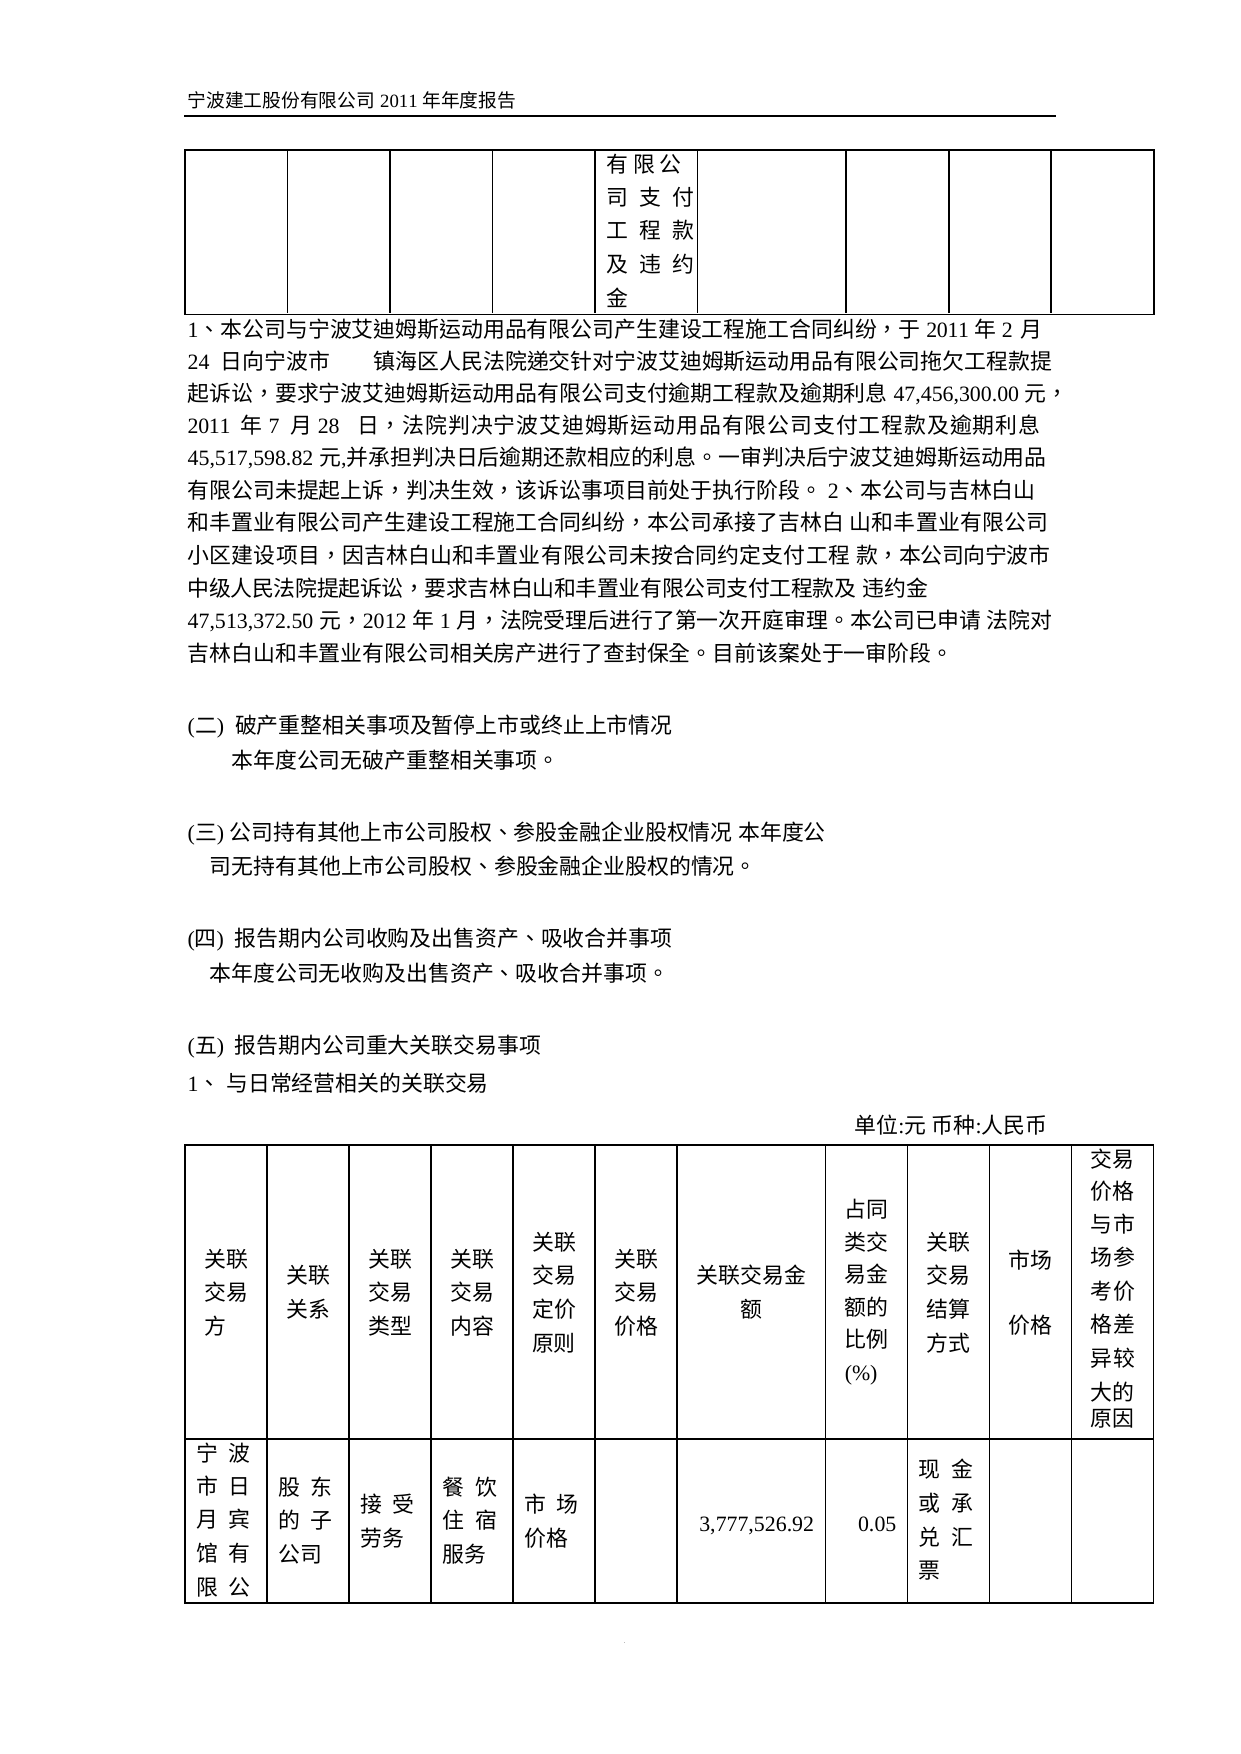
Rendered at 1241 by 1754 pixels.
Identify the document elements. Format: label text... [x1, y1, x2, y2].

text 单位:元 币种:人民币 [854, 1111, 1169, 1140]
text 1、 与日常经营相关的关联交易 [187, 1068, 543, 1098]
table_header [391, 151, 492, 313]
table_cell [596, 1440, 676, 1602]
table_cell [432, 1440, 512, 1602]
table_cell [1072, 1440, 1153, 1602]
text (四) 报告期内公司收购及出售资产、吸收合并事项 本年度公司无收购及出售资产、吸收合并事项。 [187, 923, 674, 988]
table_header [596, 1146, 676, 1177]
text 45,517,598.82 元,并承担判决日后逾期还款相应的利息。一审判决后宁波艾迪姆斯运动用品 有限公司未提起上诉，判决生效，该诉讼事项目前处于执行阶段。 2、本公司与吉林白山和丰置业有限公司产生建设工程施工合同纠纷，本公司承接了吉林白 山和丰置业有限公司小区建设项目，因吉林白山和丰置业有限公司未按合同约定支付工程 款，本公司向宁波市中级人民法院提起诉讼，要求吉林白山和丰置业有限公司支付工程款及 违约金 47,513,372.50 元，2012 年 1 月，法院受理后进行了第一次开庭审理。本公司已申请 法院对吉林白山和丰置业有限公司相关房产进行了查封保全。目前该案处于一审阶段。 [187, 442, 1054, 668]
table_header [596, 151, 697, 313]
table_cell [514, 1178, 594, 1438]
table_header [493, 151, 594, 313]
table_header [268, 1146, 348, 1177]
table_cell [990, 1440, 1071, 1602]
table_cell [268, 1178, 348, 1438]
text 2011 年 7 月 28 日，法院判决宁波艾迪姆斯运动用品有限公司支付工程款及逾期利息 [187, 410, 1082, 440]
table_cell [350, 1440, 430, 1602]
text (三) 公司持有其他上市公司股权、参股金融企业股权情况 本年度公司无持有其他上市公司股权、参股金融企业股权的情况。 [187, 816, 846, 881]
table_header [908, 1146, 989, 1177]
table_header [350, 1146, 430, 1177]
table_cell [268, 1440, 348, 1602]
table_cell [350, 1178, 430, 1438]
text (二) 破产重整相关事项及暂停上市或终止上市情况 本年度公司无破产重整相关事项。 [187, 710, 674, 774]
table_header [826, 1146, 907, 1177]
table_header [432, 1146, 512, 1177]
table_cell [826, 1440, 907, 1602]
text 起诉讼，要求宁波艾迪姆斯运动用品有限公司支付逾期工程款及逾期利息 47,456,300.00 元， [187, 378, 1082, 408]
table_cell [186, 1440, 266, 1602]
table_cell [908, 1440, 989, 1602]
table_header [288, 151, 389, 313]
text 1、本公司与宁波艾迪姆斯运动用品有限公司产生建设工程施工合同纠纷，于 2011 年 2 月 [187, 315, 1082, 344]
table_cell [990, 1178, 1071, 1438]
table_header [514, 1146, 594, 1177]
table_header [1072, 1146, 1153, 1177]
text (五) 报告期内公司重大关联交易事项 [187, 1029, 543, 1059]
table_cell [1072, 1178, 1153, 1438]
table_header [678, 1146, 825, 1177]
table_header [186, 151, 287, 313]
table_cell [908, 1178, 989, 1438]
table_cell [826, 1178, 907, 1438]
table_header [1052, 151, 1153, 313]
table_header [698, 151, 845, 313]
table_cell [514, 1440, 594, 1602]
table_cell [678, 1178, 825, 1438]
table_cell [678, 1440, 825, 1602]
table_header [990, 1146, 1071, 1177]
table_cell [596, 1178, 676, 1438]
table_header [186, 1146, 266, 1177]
text 24 日向宁波市 镇海区人民法院递交针对宁波艾迪姆斯运动用品有限公司拖欠工程款提 [187, 346, 1082, 376]
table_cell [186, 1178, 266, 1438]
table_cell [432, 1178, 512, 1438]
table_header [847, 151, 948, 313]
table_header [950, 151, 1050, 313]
